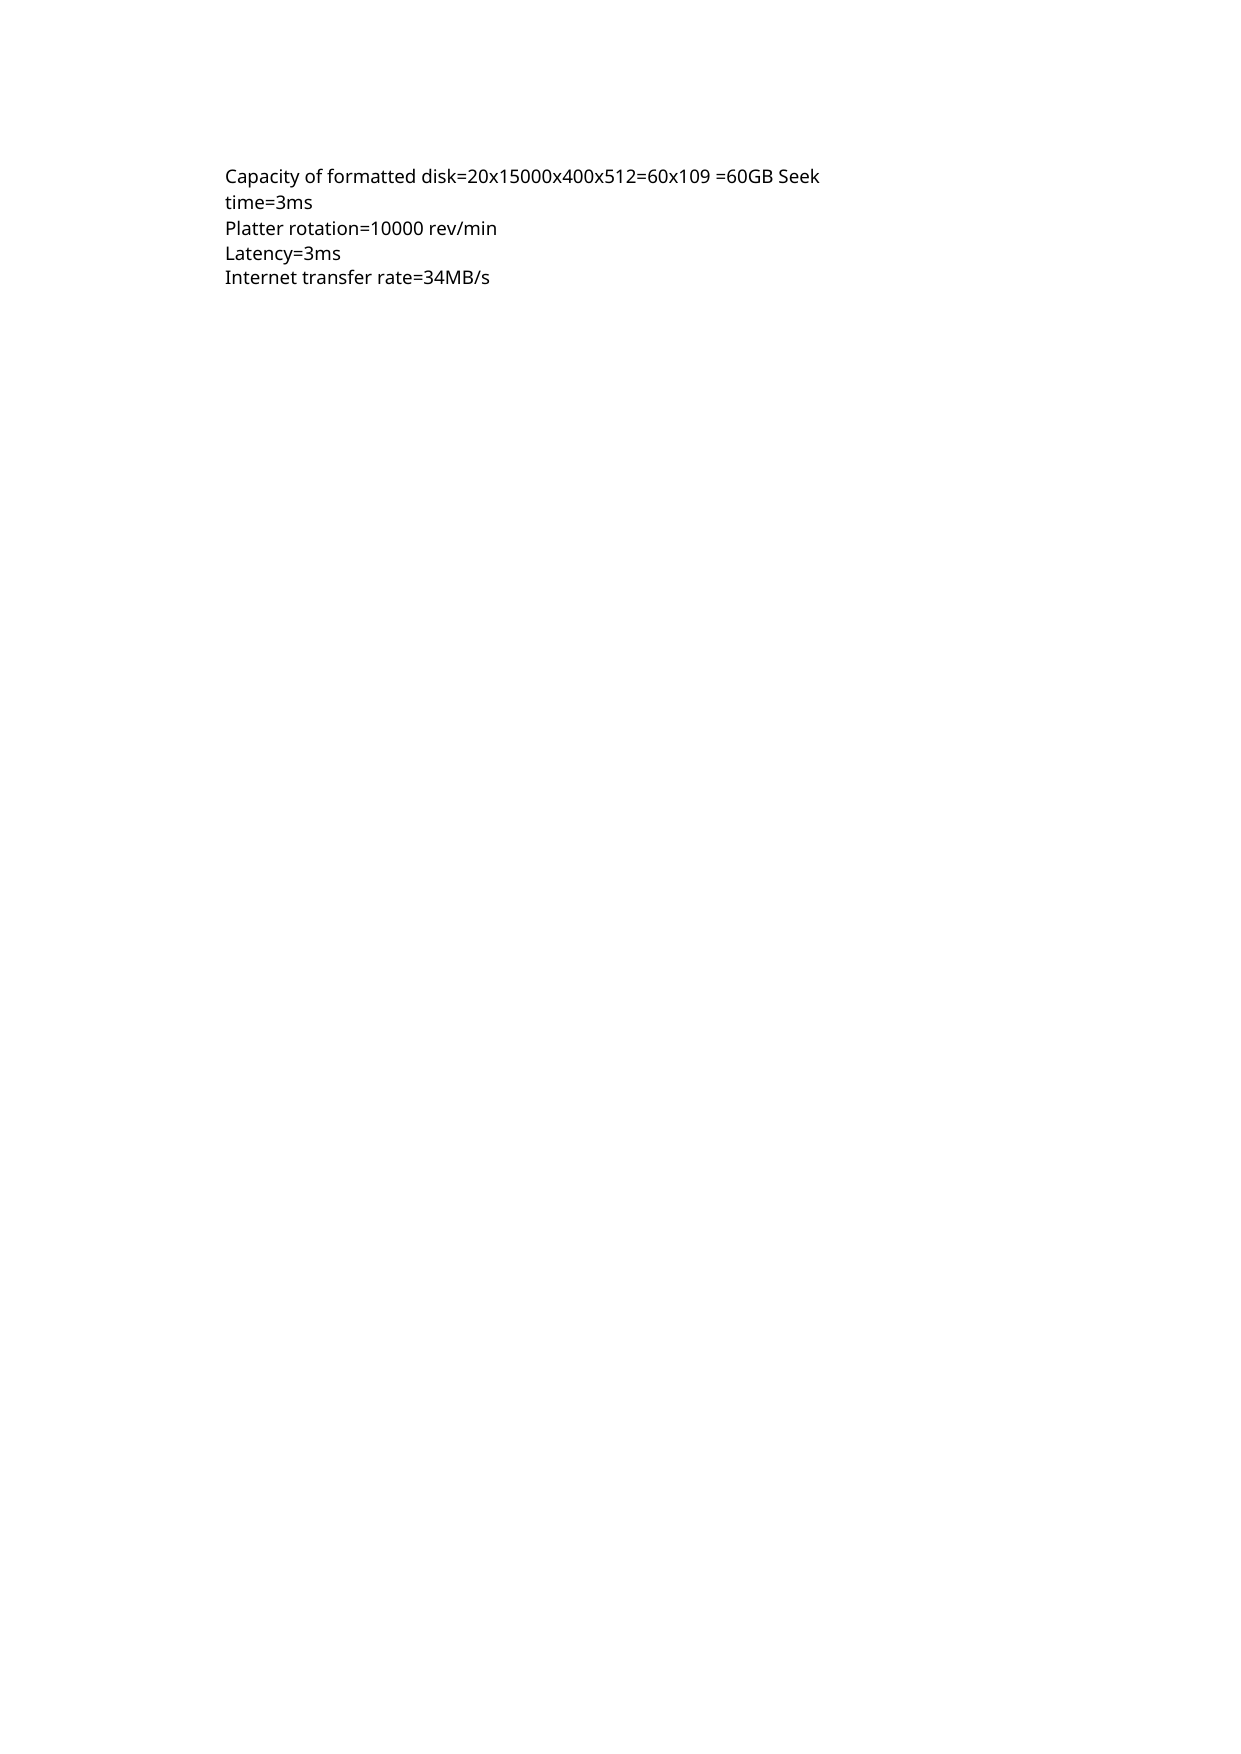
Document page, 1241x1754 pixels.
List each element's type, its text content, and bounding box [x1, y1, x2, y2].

text Internet transfer rate=34MB/s [225, 266, 1240, 289]
text Capacity of formatted disk=20x15000x400x512=60x109 =60GB Seek time=3ms [225, 164, 839, 215]
text Platter rotation=10000 rev/min Latency=3ms [225, 215, 524, 266]
